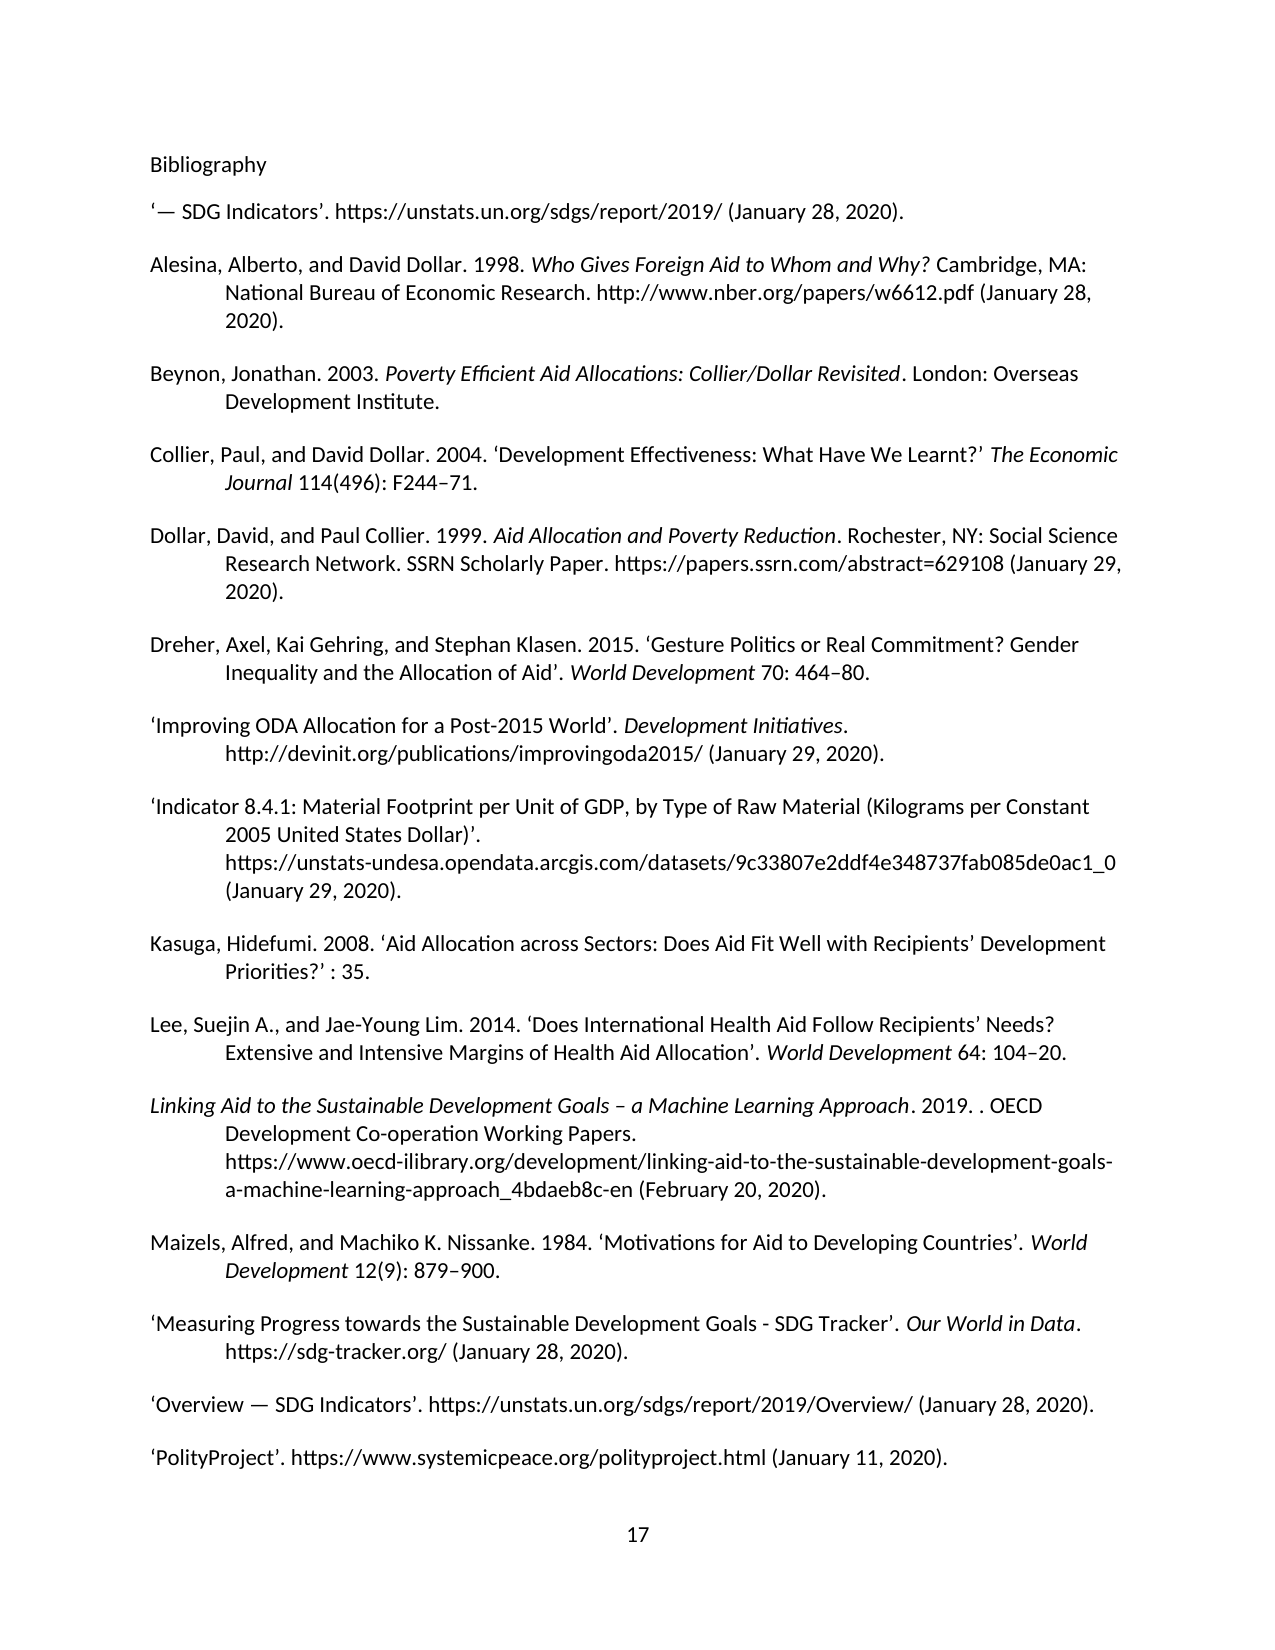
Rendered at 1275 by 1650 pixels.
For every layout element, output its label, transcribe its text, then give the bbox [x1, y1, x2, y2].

text ‘Indicator 8.4.1: Material Footprint per Unit of GDP, by Type of Raw Material (Kilograms per Constant 2005 United States Dollar)’. https://unstats-undesa.opendata.arcgis.com/datasets/9c33807e2ddf4e348737fab085de0ac1_0 (January 29, 2020). [150, 792, 1125, 904]
text Bibliography [150, 150, 1125, 178]
text Collier, Paul, and David Dollar. 2004. ‘Development Effectiveness: What Have We Learnt?’ The Economic Journal 114(496): F244–71. [150, 440, 1125, 496]
text Lee, Suejin A., and Jae-Young Lim. 2014. ‘Does International Health Aid Follow Recipients’ Needs? Extensive and Intensive Margins of Health Aid Allocation’. World Development 64: 104–20. [150, 1010, 1125, 1066]
text Alesina, Alberto, and David Dollar. 1998. Who Gives Foreign Aid to Whom and Why? Cambridge, MA: National Bureau of Economic Research. http://www.nber.org/papers/w6612.pdf (January 28, 2020). [150, 250, 1125, 334]
text ‘PolityProject’. https://www.systemicpeace.org/polityproject.html (January 11, 2020). [150, 1443, 1125, 1472]
text ‘Improving ODA Allocation for a Post-2015 World’. Development Initiatives. http://devinit.org/publications/improvingoda2015/ (January 29, 2020). [150, 711, 1125, 767]
text ‘— SDG Indicators’. https://unstats.un.org/sdgs/report/2019/ (January 28, 2020). [150, 197, 1125, 225]
text Dreher, Axel, Kai Gehring, and Stephan Klasen. 2015. ‘Gesture Politics or Real Commitment? Gender Inequality and the Allocation of Aid’. World Development 70: 464–80. [150, 630, 1125, 686]
text ‘Overview — SDG Indicators’. https://unstats.un.org/sdgs/report/2019/Overview/ (January 28, 2020). [150, 1391, 1125, 1418]
text Dollar, David, and Paul Collier. 1999. Aid Allocation and Poverty Reduction. Rochester, NY: Social Science Research Network. SSRN Scholarly Paper. https://papers.ssrn.com/abstract=629108 (January 29, 2020). [150, 521, 1125, 605]
text Kasuga, Hidefumi. 2008. ‘Aid Allocation across Sectors: Does Aid Fit Well with Recipients’ Development Priorities?’ : 35. [150, 929, 1125, 985]
text ‘Measuring Progress towards the Sustainable Development Goals - SDG Tracker’. Our World in Data. https://sdg-tracker.org/ (January 28, 2020). [150, 1309, 1125, 1366]
text Linking Aid to the Sustainable Development Goals – a Machine Learning Approach. 2019. . OECD Development Co-operation Working Papers. https://www.oecd-ilibrary.org/development/linking-aid-to-the-sustainable-development-goals-a-machine-learning-approach_4bdaeb8c-en (February 20, 2020). [150, 1091, 1125, 1203]
text Beynon, Jonathan. 2003. Poverty Efficient Aid Allocations: Collier/Dollar Revisited. London: Overseas Development Institute. [150, 359, 1125, 415]
text Maizels, Alfred, and Machiko K. Nissanke. 1984. ‘Motivations for Aid to Developing Countries’. World Development 12(9): 879–900. [150, 1228, 1125, 1284]
